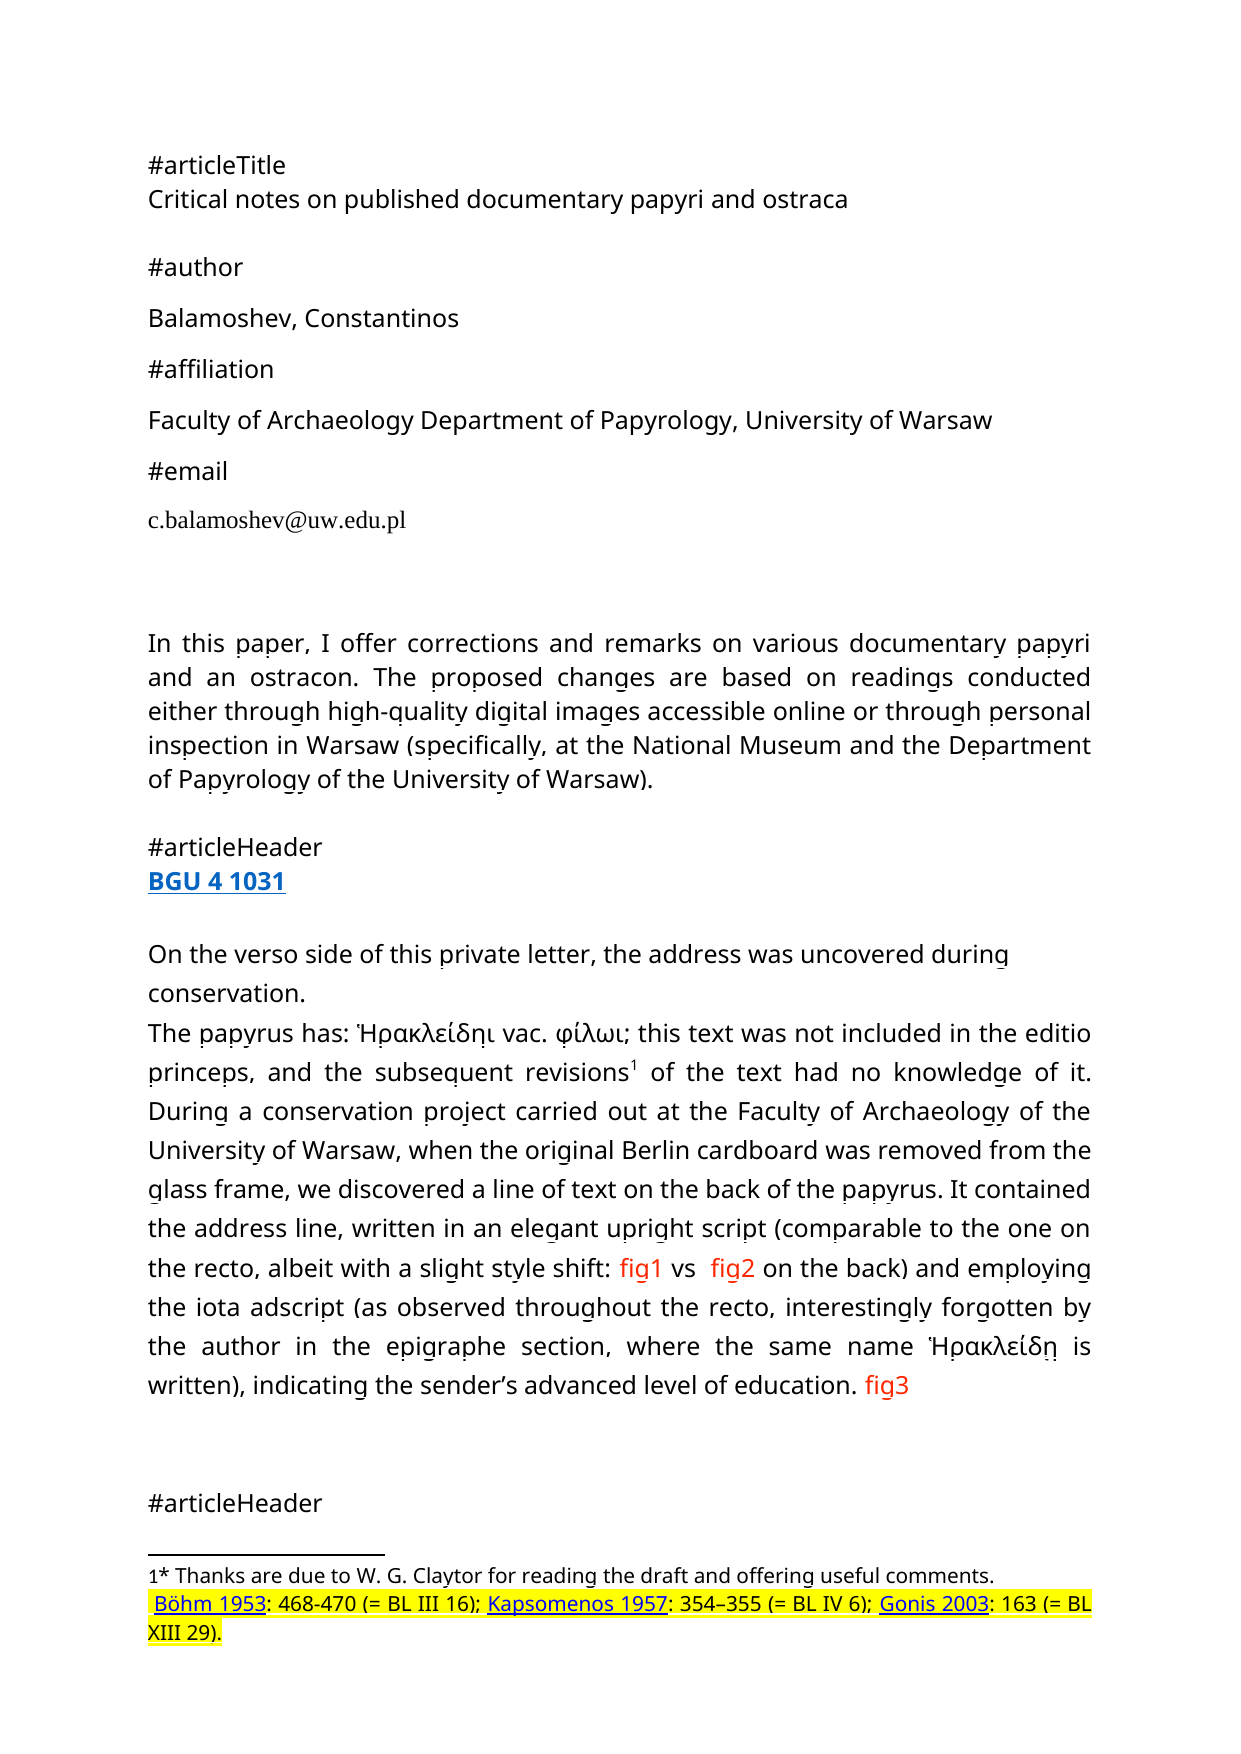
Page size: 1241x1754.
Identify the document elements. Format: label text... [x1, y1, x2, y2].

text On the verso side of this private letter, the address was uncovered during conservation. [148, 937, 1093, 1010]
text #affiliation [148, 352, 1093, 386]
text c.balamoshev@uw.edu.pl [148, 505, 1093, 534]
text Balamoshev, Constantinos [148, 301, 1093, 335]
text Critical notes on published documentary papyri and ostraca [148, 182, 1093, 216]
text In this paper, I offer corrections and remarks on various documentary papyri and an ostracon. The proposed changes are based on readings conducted either through high-quality digital images accessible online or through personal inspection in Warsaw (specifically, at the National Museum and the Department of Papyrology of the University of Warsaw). [148, 758, 1093, 796]
text #email [148, 454, 1093, 488]
text #author [148, 250, 1093, 284]
text In this paper, I offer corrections and remarks on various documentary papyri and an ostracon. The proposed changes are based on readings conducted either through high-quality digital images accessible online or through personal inspection in Warsaw (specifically, at the National Museum and the Department of Papyrology of the University of Warsaw). [148, 724, 1093, 756]
text #articleTitle [148, 148, 1093, 182]
text In this paper, I offer corrections and remarks on various documentary papyri and an ostracon. The proposed changes are based on readings conducted either through high-quality digital images accessible online or through personal inspection in Warsaw (specifically, at the National Museum and the Department of Papyrology of the University of Warsaw). [148, 625, 1093, 722]
text BGU 4 1031 [148, 864, 1093, 898]
text #articleHeader [148, 830, 1093, 864]
text #articleHeader [148, 1485, 1093, 1519]
text The papyrus has: Ἡρακλείδηι vac. φίλωι; this text was not included in the editio princeps, and the subsequent revisions of the text had no knowledge of it. During a conservation project carried out at the Faculty of Archaeology of the University of Warsaw, when the original Berlin cardboard was removed from the glass frame, we discovered a line of text on the back of the papyrus. It contained the address line, written in an elegant upright script (comparable to the one on the recto, albeit with a slight style shift: fig1 vs fig2 on the back) and employing the iota adscript (as observed throughout the recto, interestingly forgotten by the author in the epigraphe section, where the same name Ἡρακλείδῃ is written), indicating the sender’s advanced level of education. fig3 [148, 1046, 1093, 1402]
text Faculty of Archaeology Department of Papyrology, University of Warsaw [148, 403, 1093, 437]
